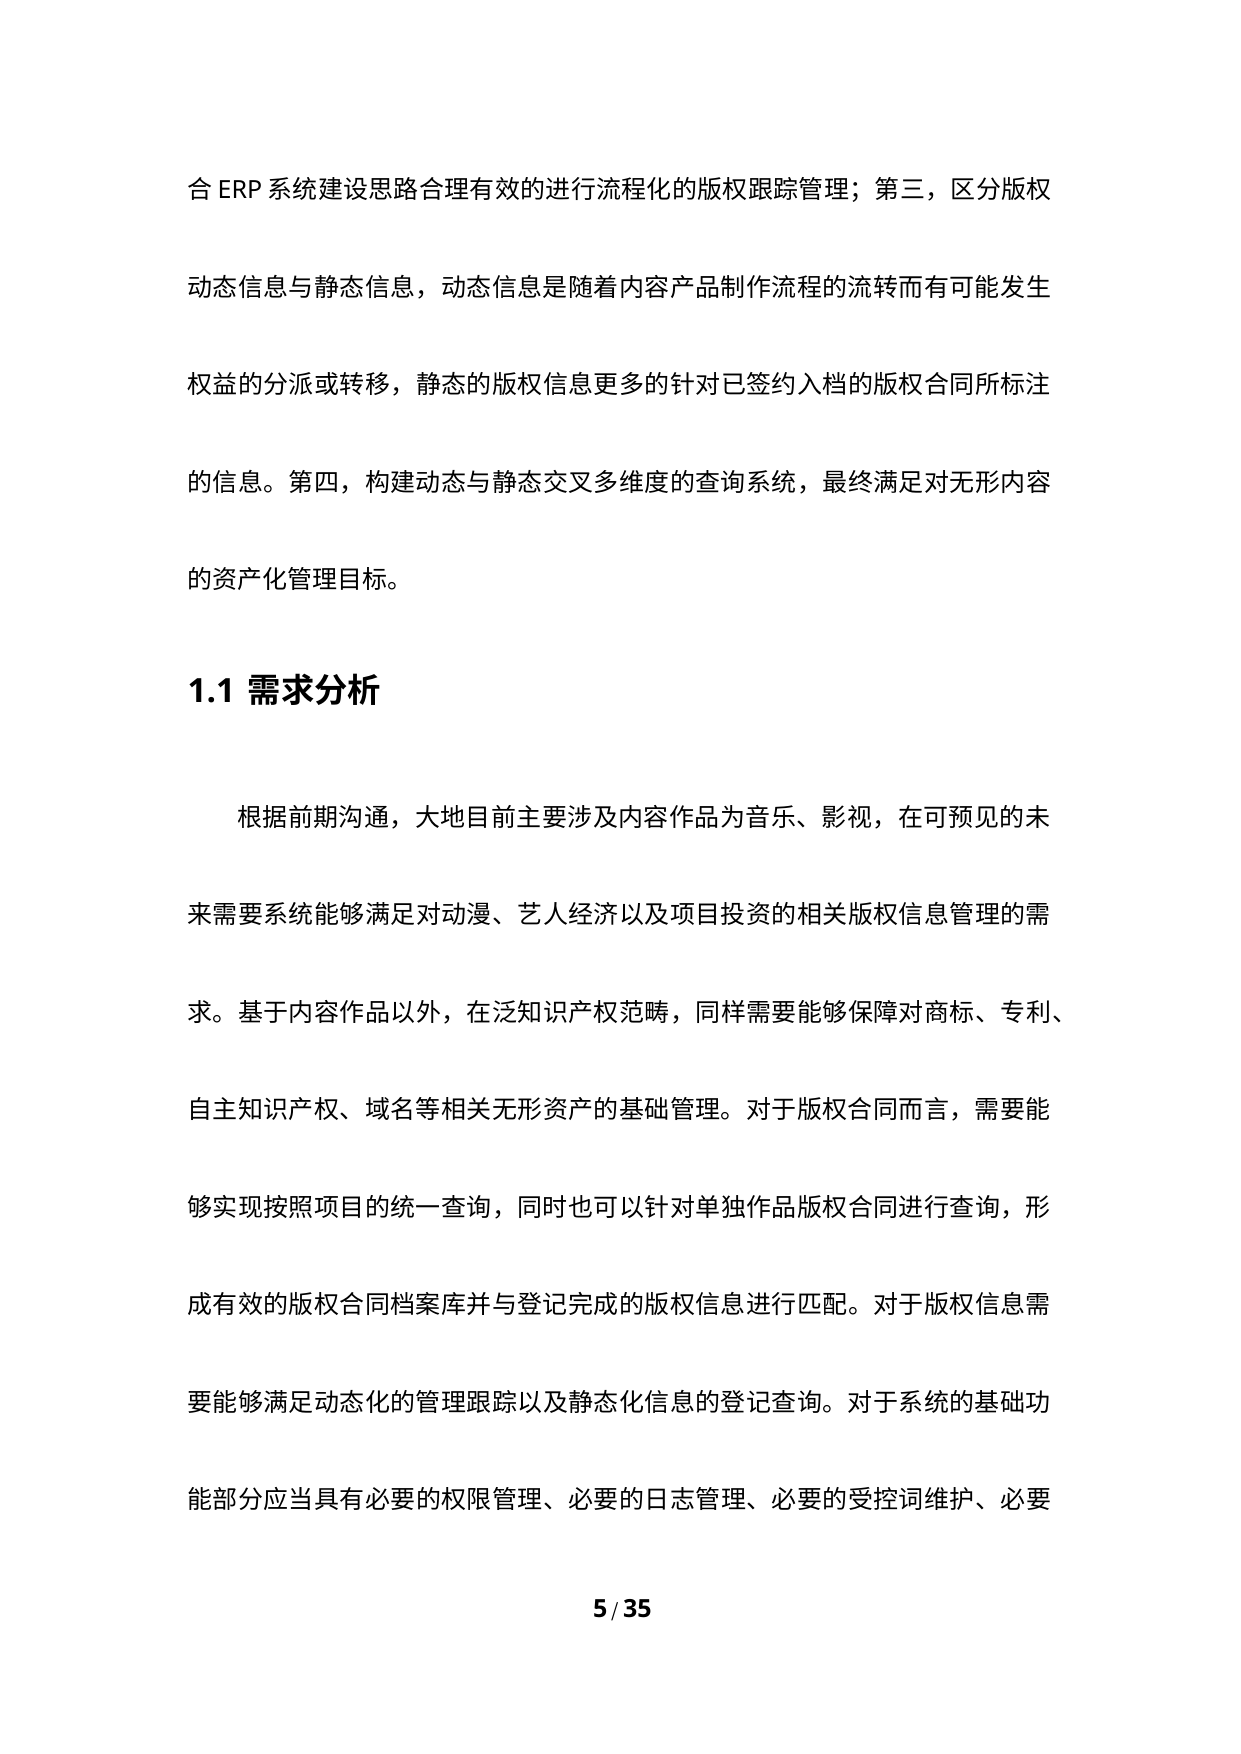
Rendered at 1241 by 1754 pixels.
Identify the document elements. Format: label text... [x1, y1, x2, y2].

subtitle 需求分析 [187, 656, 1053, 721]
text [187, 156, 1053, 611]
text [187, 783, 1053, 1531]
